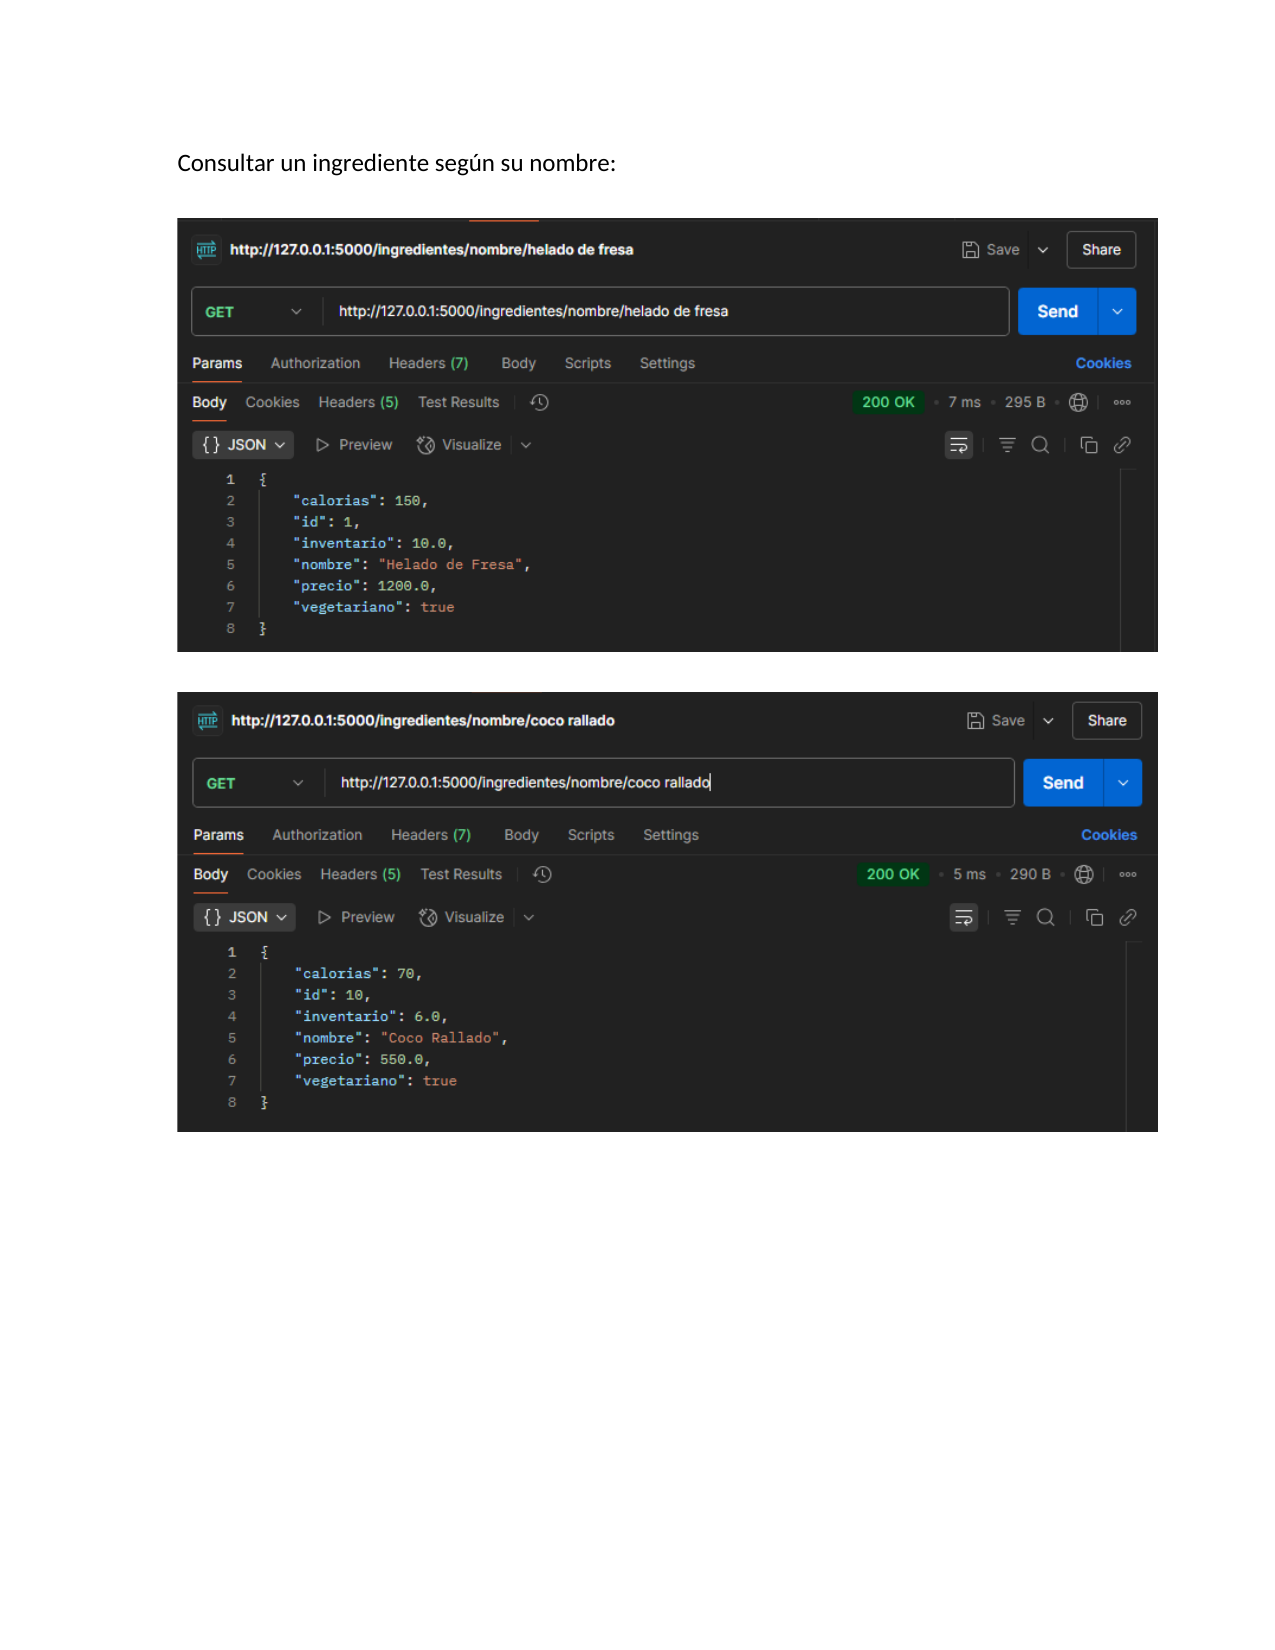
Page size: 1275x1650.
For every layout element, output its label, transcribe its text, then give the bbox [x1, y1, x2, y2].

picture [177, 692, 1158, 1132]
text Consultar un ingrediente según su nombre: [177, 148, 1098, 178]
picture [177, 218, 1158, 652]
